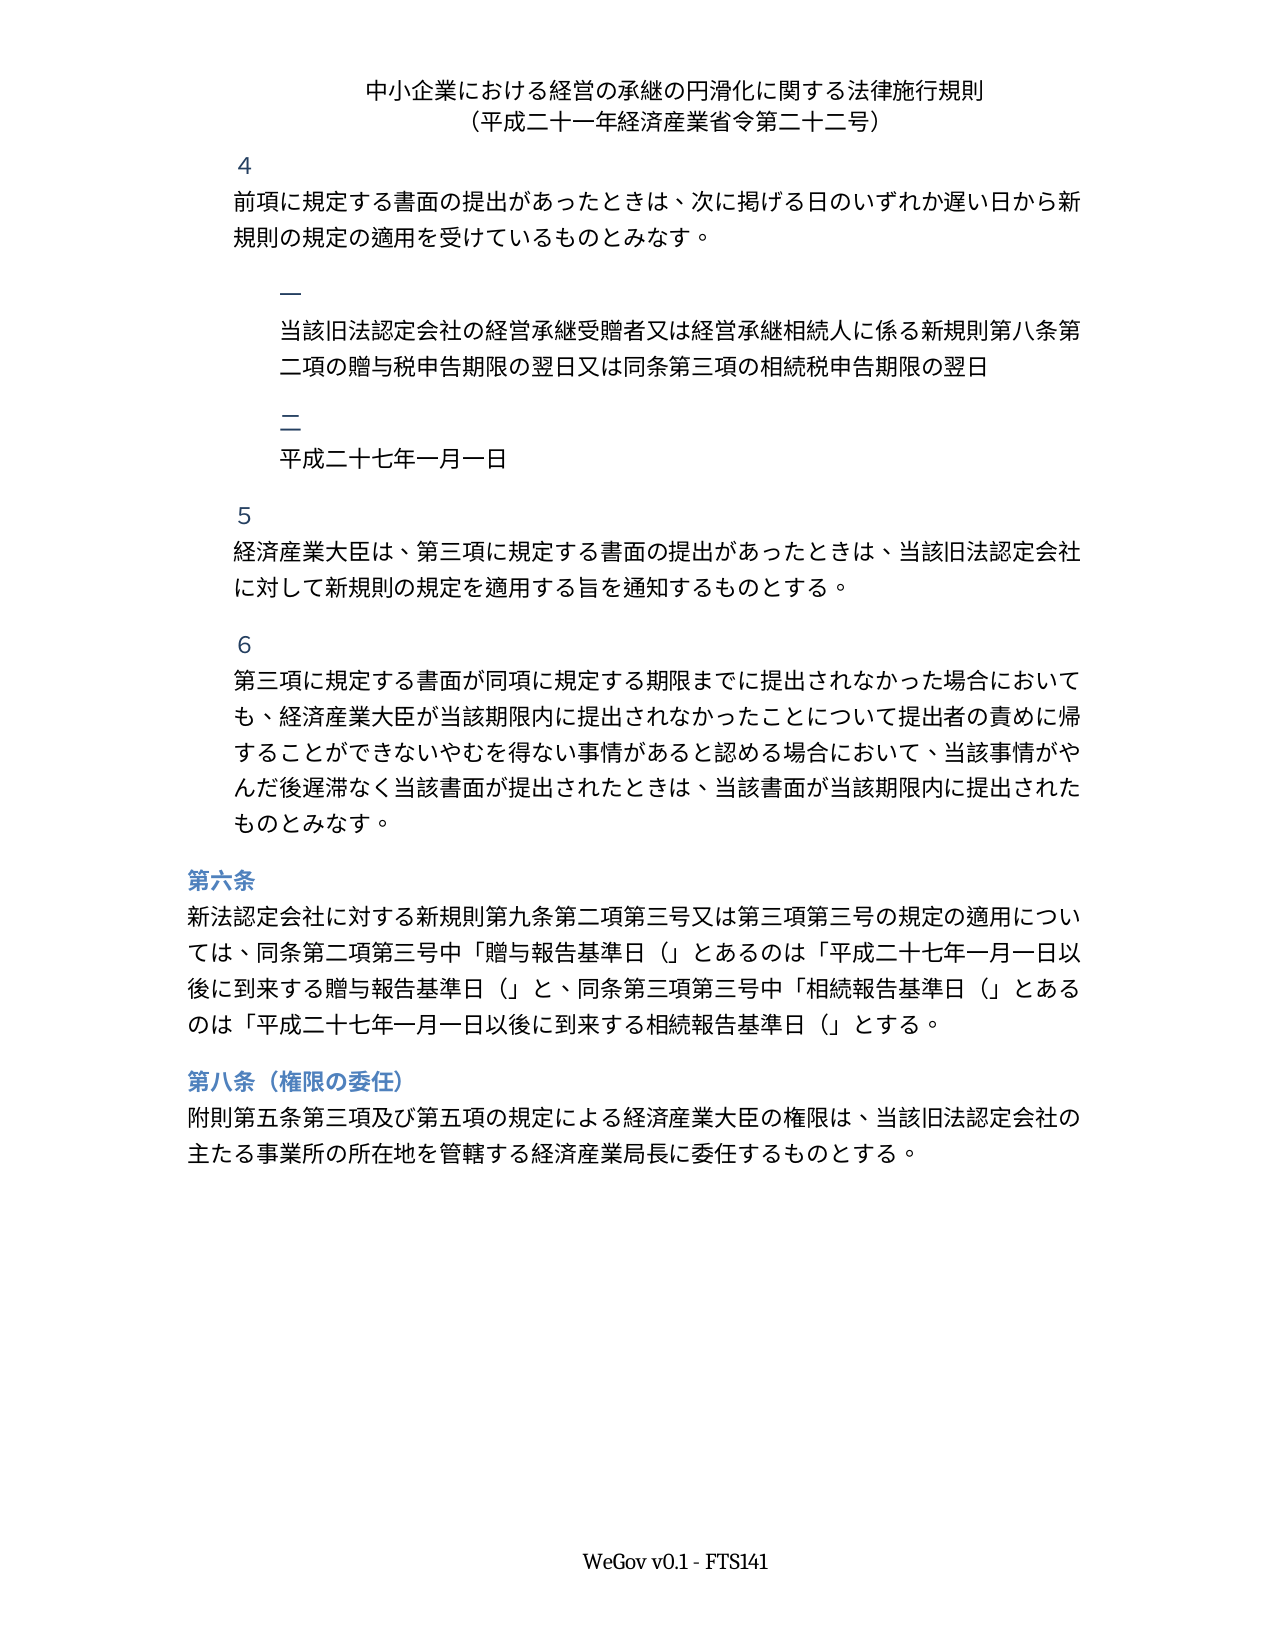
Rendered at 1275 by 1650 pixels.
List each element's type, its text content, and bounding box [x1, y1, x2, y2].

subtitle 第八条（権限の委任） [187, 1066, 1087, 1097]
text 平成二十七年一月一日 [279, 443, 1087, 474]
subtitle ６ [233, 629, 1087, 660]
text 第三項に規定する書面が同項に規定する期限までに提出されなかった場合においても、経済産業大臣が当該期限内に提出されなかったことについて提出者の責めに帰することができないやむを得ない事情があると認める場合において、当該事情がやんだ後遅滞なく当該書面が提出されたときは、当該書面が当該期限内に提出されたものとみなす。 [233, 664, 1087, 839]
subtitle 一 [279, 279, 1087, 310]
text 当該旧法認定会社の経営承継受贈者又は経営承継相続人に係る新規則第八条第二項の贈与税申告期限の翌日又は同条第三項の相続税申告期限の翌日 [279, 314, 1087, 382]
subtitle 第六条 [187, 865, 1087, 896]
text 前項に規定する書面の提出があったときは、次に掲げる日のいずれか遅い日から新規則の規定の適用を受けているものとみなす。 [233, 186, 1087, 253]
subtitle 二 [279, 407, 1087, 438]
text 新法認定会社に対する新規則第九条第二項第三号又は第三項第三号の規定の適用については、同条第二項第三号中「贈与報告基準日（」とあるのは「平成二十七年一月一日以後に到来する贈与報告基準日（」と、同条第三項第三号中「相続報告基準日（」とあるのは「平成二十七年一月一日以後に到来する相続報告基準日（」とする。 [187, 901, 1087, 1040]
text 附則第五条第三項及び第五項の規定による経済産業大臣の権限は、当該旧法認定会社の主たる事業所の所在地を管轄する経済産業局長に委任するものとする。 [187, 1102, 1087, 1169]
subtitle ４ [233, 150, 1087, 181]
text 経済産業大臣は、第三項に規定する書面の提出があったときは、当該旧法認定会社に対して新規則の規定を適用する旨を通知するものとする。 [233, 536, 1087, 603]
subtitle ５ [233, 500, 1087, 531]
